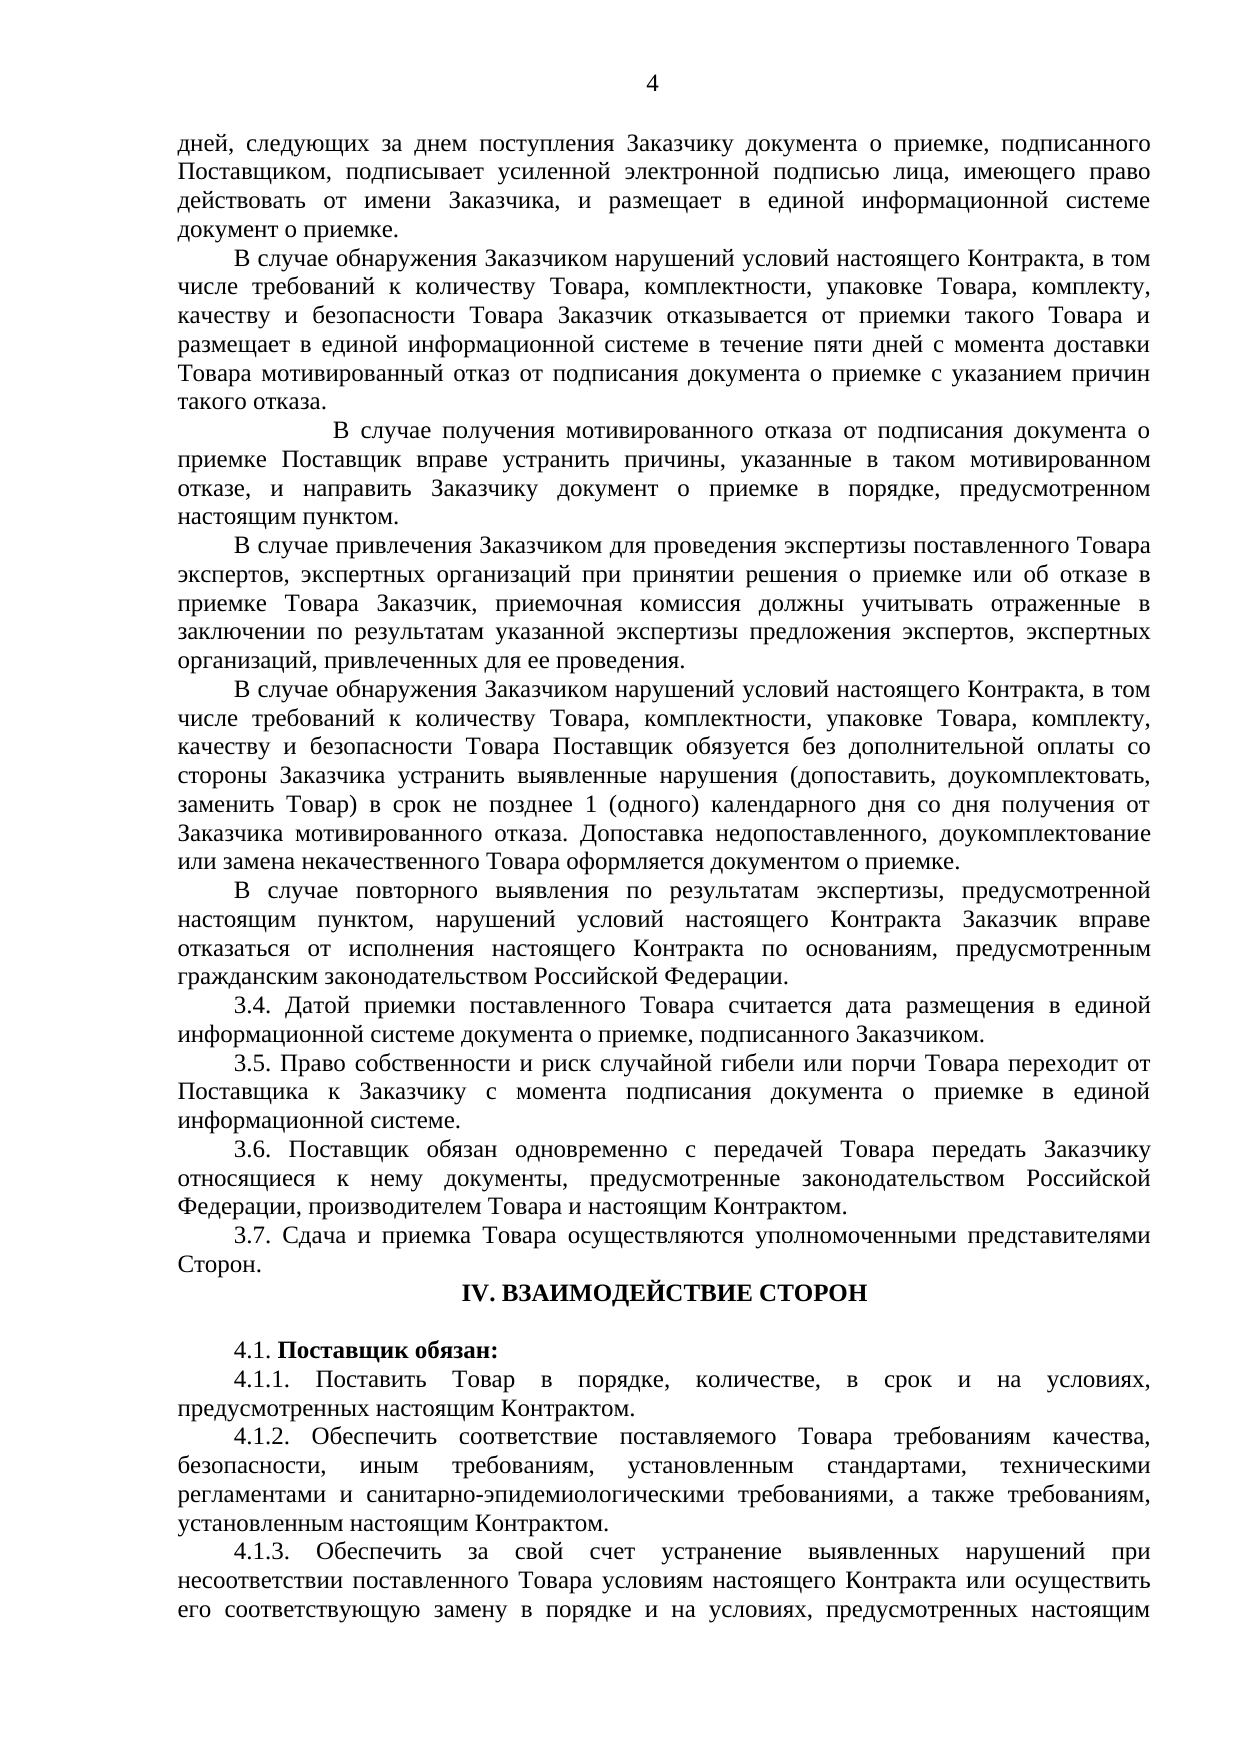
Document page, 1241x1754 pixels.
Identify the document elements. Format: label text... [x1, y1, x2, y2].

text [177, 128, 1152, 243]
text В случае обнаружения Заказчиком нарушений условий настоящего Контракта, в том числе требований к количеству Товара, комплектности, упаковке Товара, комплекту, качеству и безопасности Товара Заказчик отказывается от приемки такого Товара и размещает в единой информационной системе в течение пяти дней с момента доставки Товара мотивированный отказ от подписания документа о приемке с указанием причин такого отказа. [177, 243, 1152, 415]
text 3.6. Поставщик обязан одновременно с передачей Товара передать Заказчику относящиеся к нему документы, предусмотренные законодательством Российской Федерации, производителем Товара и настоящим Контрактом. [177, 1134, 1152, 1220]
text 3.7. Сдача и приемка Товара осуществляются уполномоченными представителями Сторон. [177, 1220, 1152, 1278]
text В случае привлечения Заказчиком для проведения экспертизы поставленного Товара экспертов, экспертных организаций при принятии решения о приемке или об отказе в приемке Товара Заказчик, приемочная комиссия должны учитывать отраженные в заключении по результатам указанной экспертизы предложения экспертов, экспертных организаций, привлеченных для ее проведения. [177, 530, 1152, 674]
text 4.1. Поставщик обязан: [177, 1335, 1152, 1364]
text 4.1.1. Поставить Товар в порядке, количестве, в срок и на условиях, предусмотренных настоящим Контрактом. [177, 1364, 1152, 1421]
text 3.4. Датой приемки поставленного Товара считается дата размещения в единой информационной системе документа о приемке, подписанного Заказчиком. [177, 990, 1152, 1048]
text В случае обнаружения Заказчиком нарушений условий настоящего Контракта, в том числе требований к количеству Товара, комплектности, упаковке Товара, комплекту, качеству и безопасности Товара Поставщик обязуется без дополнительной оплаты со стороны Заказчика устранить выявленные нарушения (допоставить, доукомплектовать, заменить Товар) в срок не позднее 1 (одного) календарного дня со дня получения от Заказчика мотивированного отказа. Допоставка недопоставленного, доукомплектование или замена некачественного Товара оформляется документом о приемке. [177, 674, 1152, 875]
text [177, 1536, 1152, 1623]
text В случае повторного выявления по результатам экспертизы, предусмотренной настоящим пунктом, нарушений условий настоящего Контракта Заказчик вправе отказаться от исполнения настоящего Контракта по основаниям, предусмотренным гражданским законодательством Российской Федерации. [177, 875, 1152, 990]
text 3.5. Право собственности и риск случайной гибели или порчи Товара переходит от Поставщика к Заказчику с момента подписания документа о приемке в единой информационной системе. [177, 1048, 1152, 1134]
text IV. ВЗАИМОДЕЙСТВИЕ СТОРОН [177, 1278, 1152, 1306]
text В случае получения мотивированного отказа от подписания документа о приемке Поставщик вправе устранить причины, указанные в таком мотивированном отказе, и направить Заказчику документ о приемке в порядке, предусмотренном настоящим пунктом. [177, 415, 1152, 530]
text 4.1.2. Обеспечить соответствие поставляемого Товара требованиям качества, безопасности, иным требованиям, установленным стандартами, техническими регламентами и санитарно-эпидемиологическими требованиями, а также требованиям, установленным настоящим Контрактом. [177, 1421, 1152, 1536]
